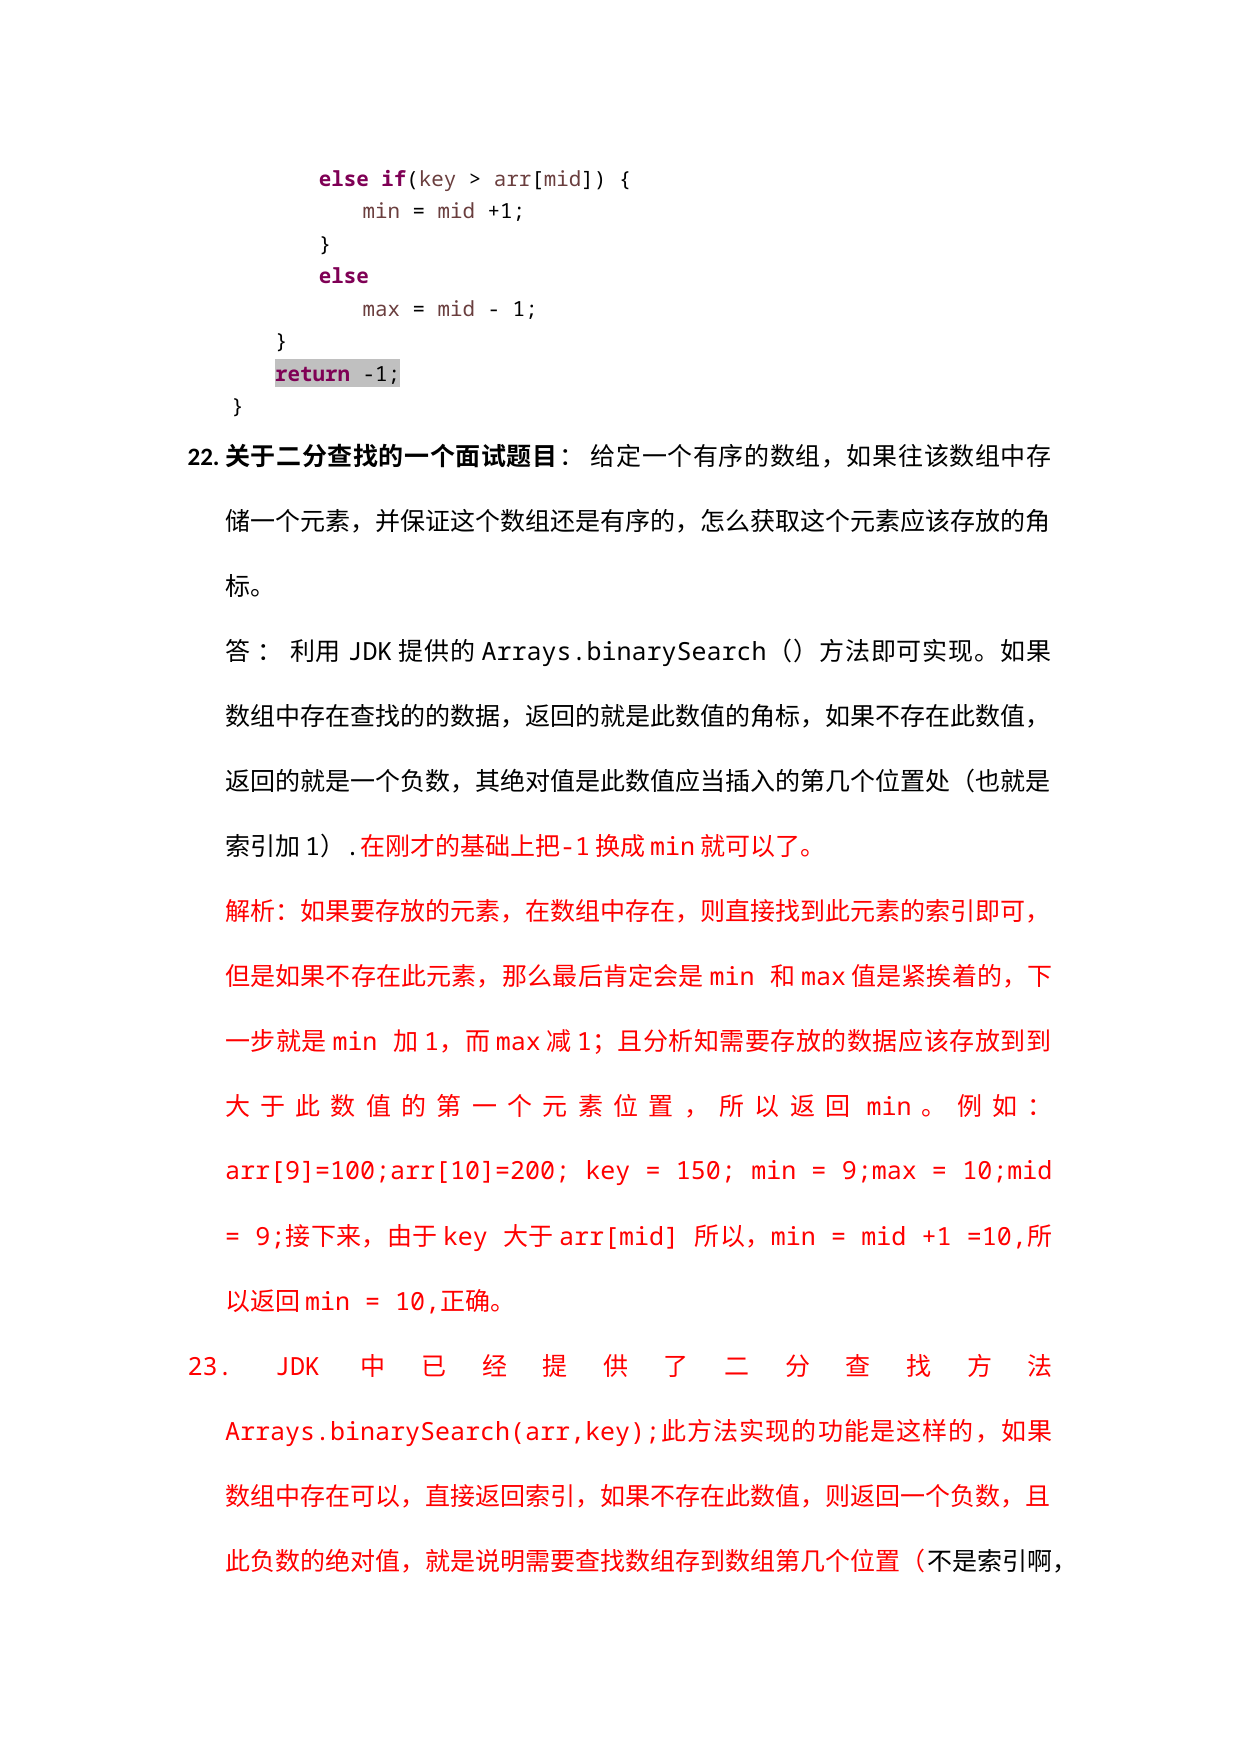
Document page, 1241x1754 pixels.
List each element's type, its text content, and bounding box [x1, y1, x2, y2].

text return -1; [187, 357, 1053, 389]
text else [187, 259, 1053, 292]
list 解析：如果要存放的元素，在数组中存在，则直接找到此元素的索引即可，但是如果不存在此元素，那么最后肯定会是min 和 max值是紧挨着的，下一步就是min 加1，而max减1；且分析知需要存放的数据应该存放到到大于此数值的第一个元素位置，所以返回min。例如：arr[9]=100;arr[10]=200; key = 150; min = 9;max = 10;mid = 9;接下来，由于key 大于arr[mid] 所以，min = mid +1 =10,所以返回min = 10,正确。 [225, 877, 1053, 1332]
list } [225, 389, 1053, 422]
text min = mid +1; [187, 194, 1053, 227]
text max = mid - 1; [187, 292, 1053, 324]
list 答 ： 利用JDK提供的Arrays.binarySearch（）方法即可实现。如果数组中存在查找的的数据，返回的就是此数值的角标，如果不存在此数值，返回的就是一个负数，其绝对值是此数值应当插入的第几个位置处（也就是索引加1）.在刚才的基础上把-1换成min就可以了。 [225, 617, 1053, 877]
list 关于二分查找的一个面试题目： 给定一个有序的数组，如果往该数组中存储一个元素，并保证这个数组还是有序的，怎么获取这个元素应该存放的角标。 [187, 422, 1053, 617]
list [187, 1332, 1053, 1592]
text } [187, 227, 1053, 259]
text } [187, 324, 1053, 357]
text else if(key > arr[mid]) { [187, 162, 1053, 194]
